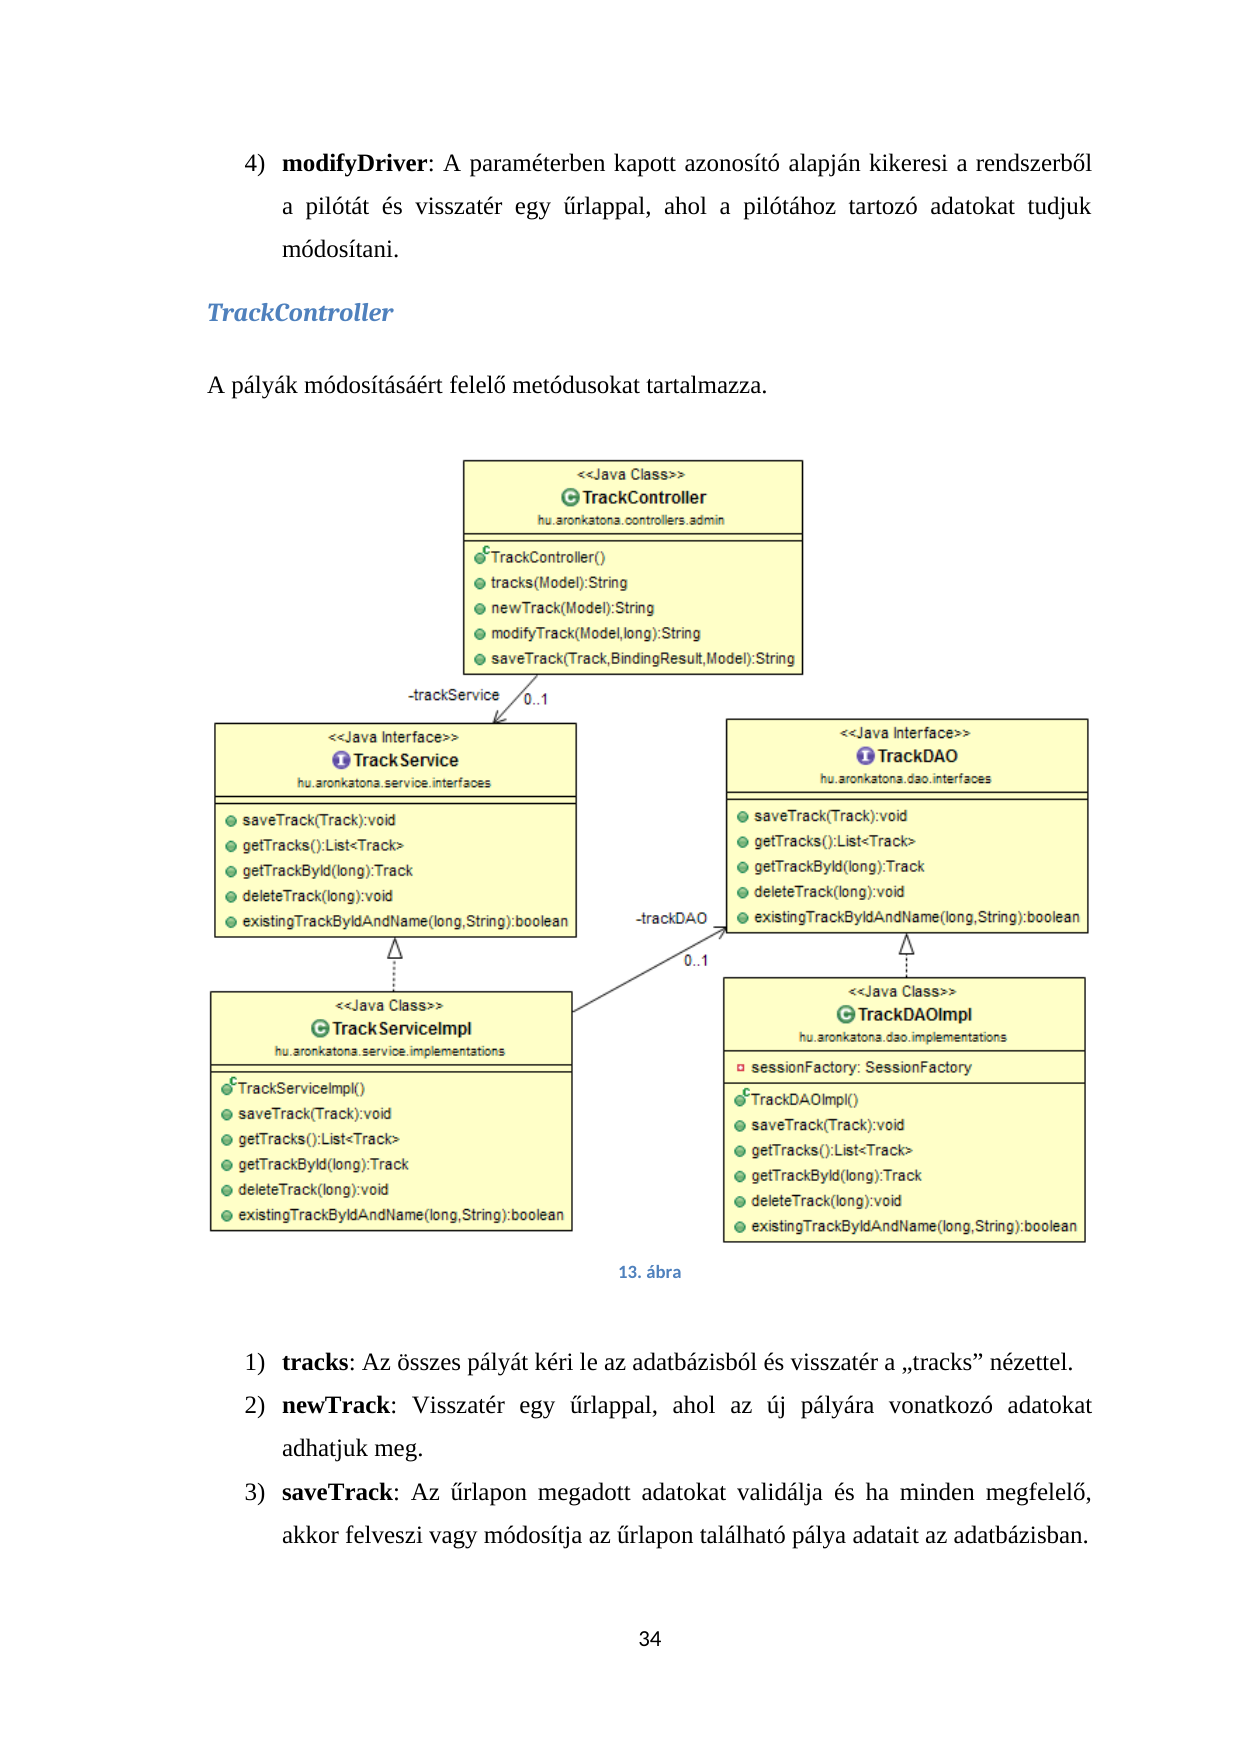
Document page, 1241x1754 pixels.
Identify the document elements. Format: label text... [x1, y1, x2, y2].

list newTrack: Visszatér egy űrlappal, ahol az új pályára vonatkozó adatokat adhatjuk meg. [244, 1390, 1092, 1462]
picture [206, 456, 1093, 1247]
list tracks: Az összes pályát kéri le az adatbázisból és visszatér a „tracks” nézettel. [244, 1347, 1092, 1376]
text A pályák módosításáért felelő metódusokat tartalmazza. [207, 370, 1092, 399]
subtitle TrackController [207, 298, 1092, 328]
list saveTrack: Az űrlapon megadott adatokat validálja és ha minden megfelelő, akkor felveszi vagy módosítja az űrlapon található pálya adatait az adatbázisban. [244, 1477, 1092, 1548]
list modifyDriver: A paraméterben kapott azonosító alapján kikeresi a rendszerből a pilótát és visszatér egy űrlappal, ahol a pilótához tartozó adatokat tudjuk módosítani. [244, 148, 1092, 263]
